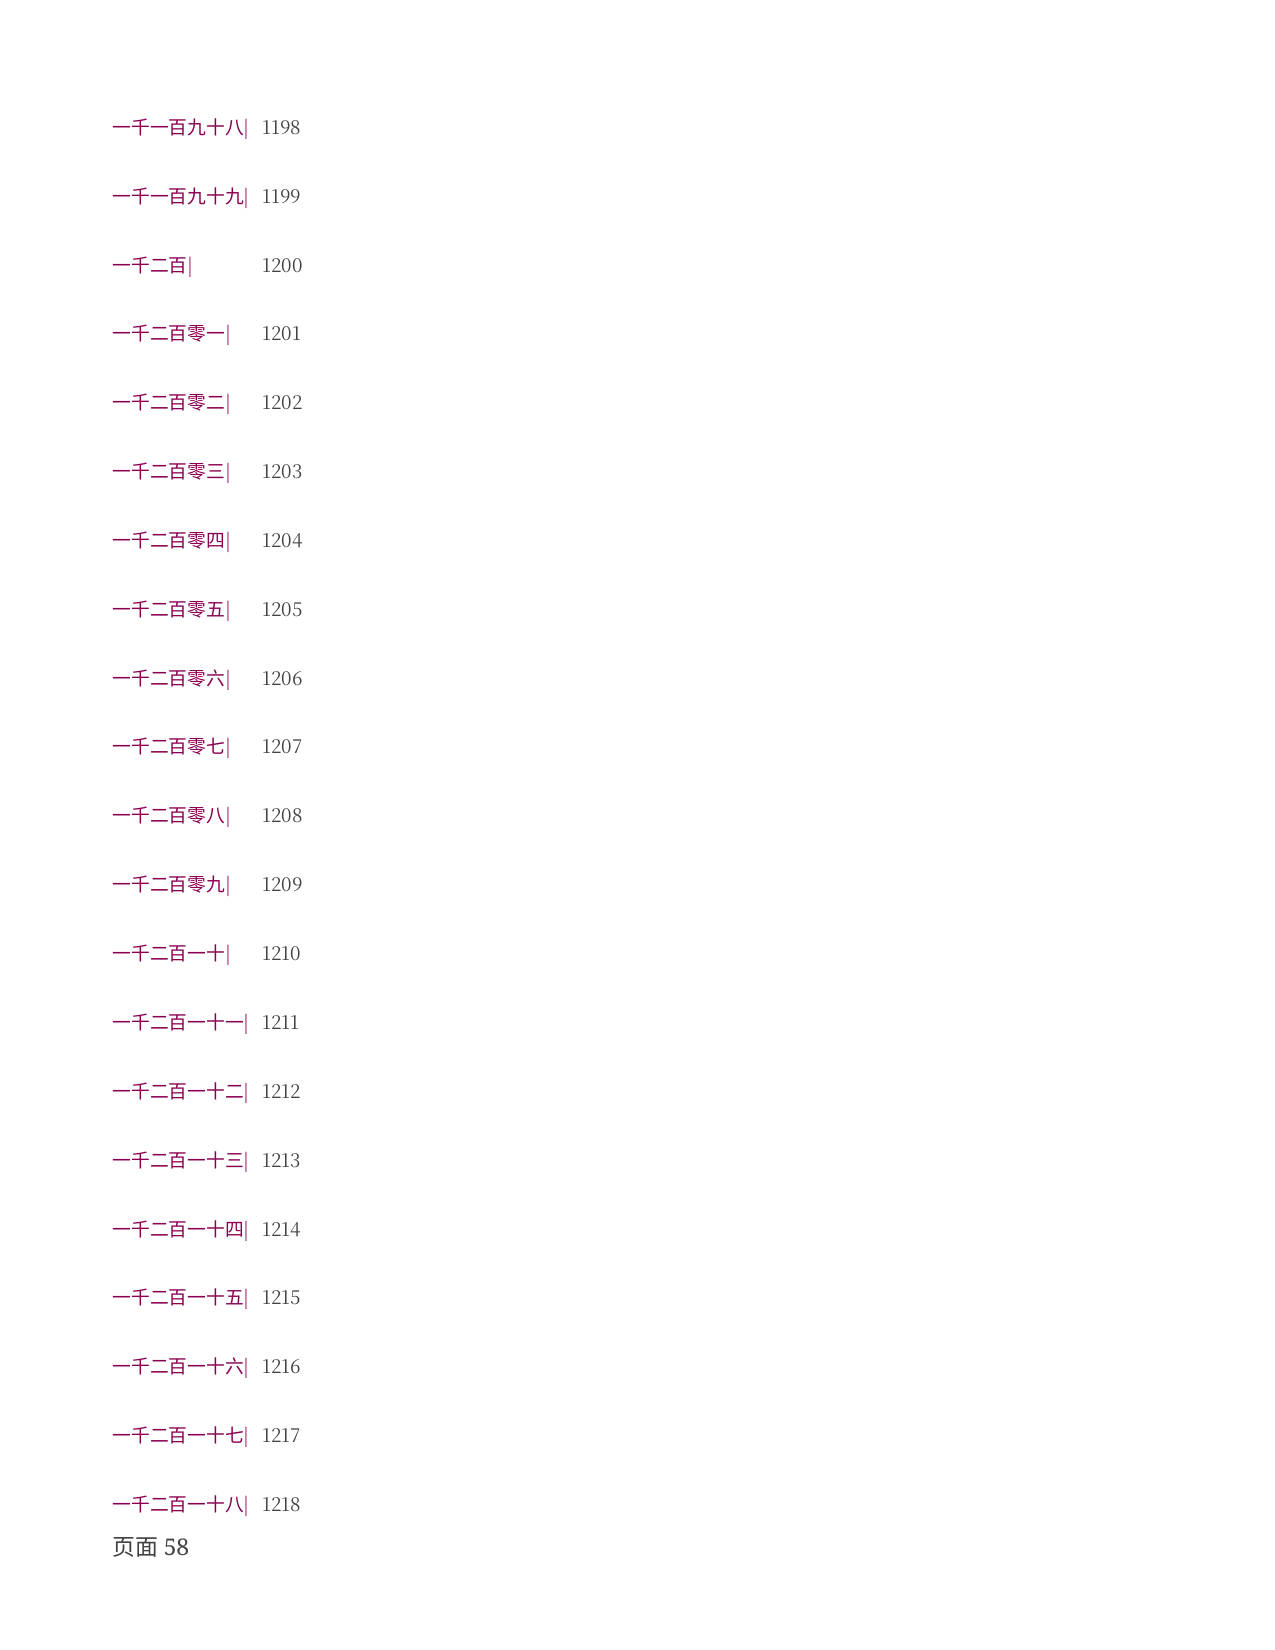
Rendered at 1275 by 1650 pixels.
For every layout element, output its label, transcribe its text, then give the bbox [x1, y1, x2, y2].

subtitle 1200 [112, 250, 937, 277]
subtitle 1206 [112, 663, 937, 691]
subtitle 1204 [112, 526, 937, 553]
subtitle 1202 [112, 388, 937, 415]
subtitle 1199 [112, 181, 937, 208]
subtitle 1210 [112, 939, 937, 966]
subtitle 1208 [112, 801, 937, 828]
subtitle 1203 [112, 457, 937, 484]
subtitle 1212 [112, 1076, 937, 1104]
subtitle 1213 [112, 1145, 937, 1172]
subtitle 1216 [112, 1352, 937, 1379]
subtitle 1205 [112, 594, 937, 622]
subtitle 1207 [112, 732, 937, 759]
subtitle 1217 [112, 1421, 937, 1448]
subtitle 1209 [112, 870, 937, 897]
subtitle 1214 [112, 1214, 937, 1241]
subtitle 1211 [112, 1008, 937, 1035]
subtitle 1198 [112, 112, 937, 140]
subtitle 1201 [112, 319, 937, 346]
subtitle 1218 [112, 1489, 937, 1517]
subtitle 1215 [112, 1283, 937, 1310]
